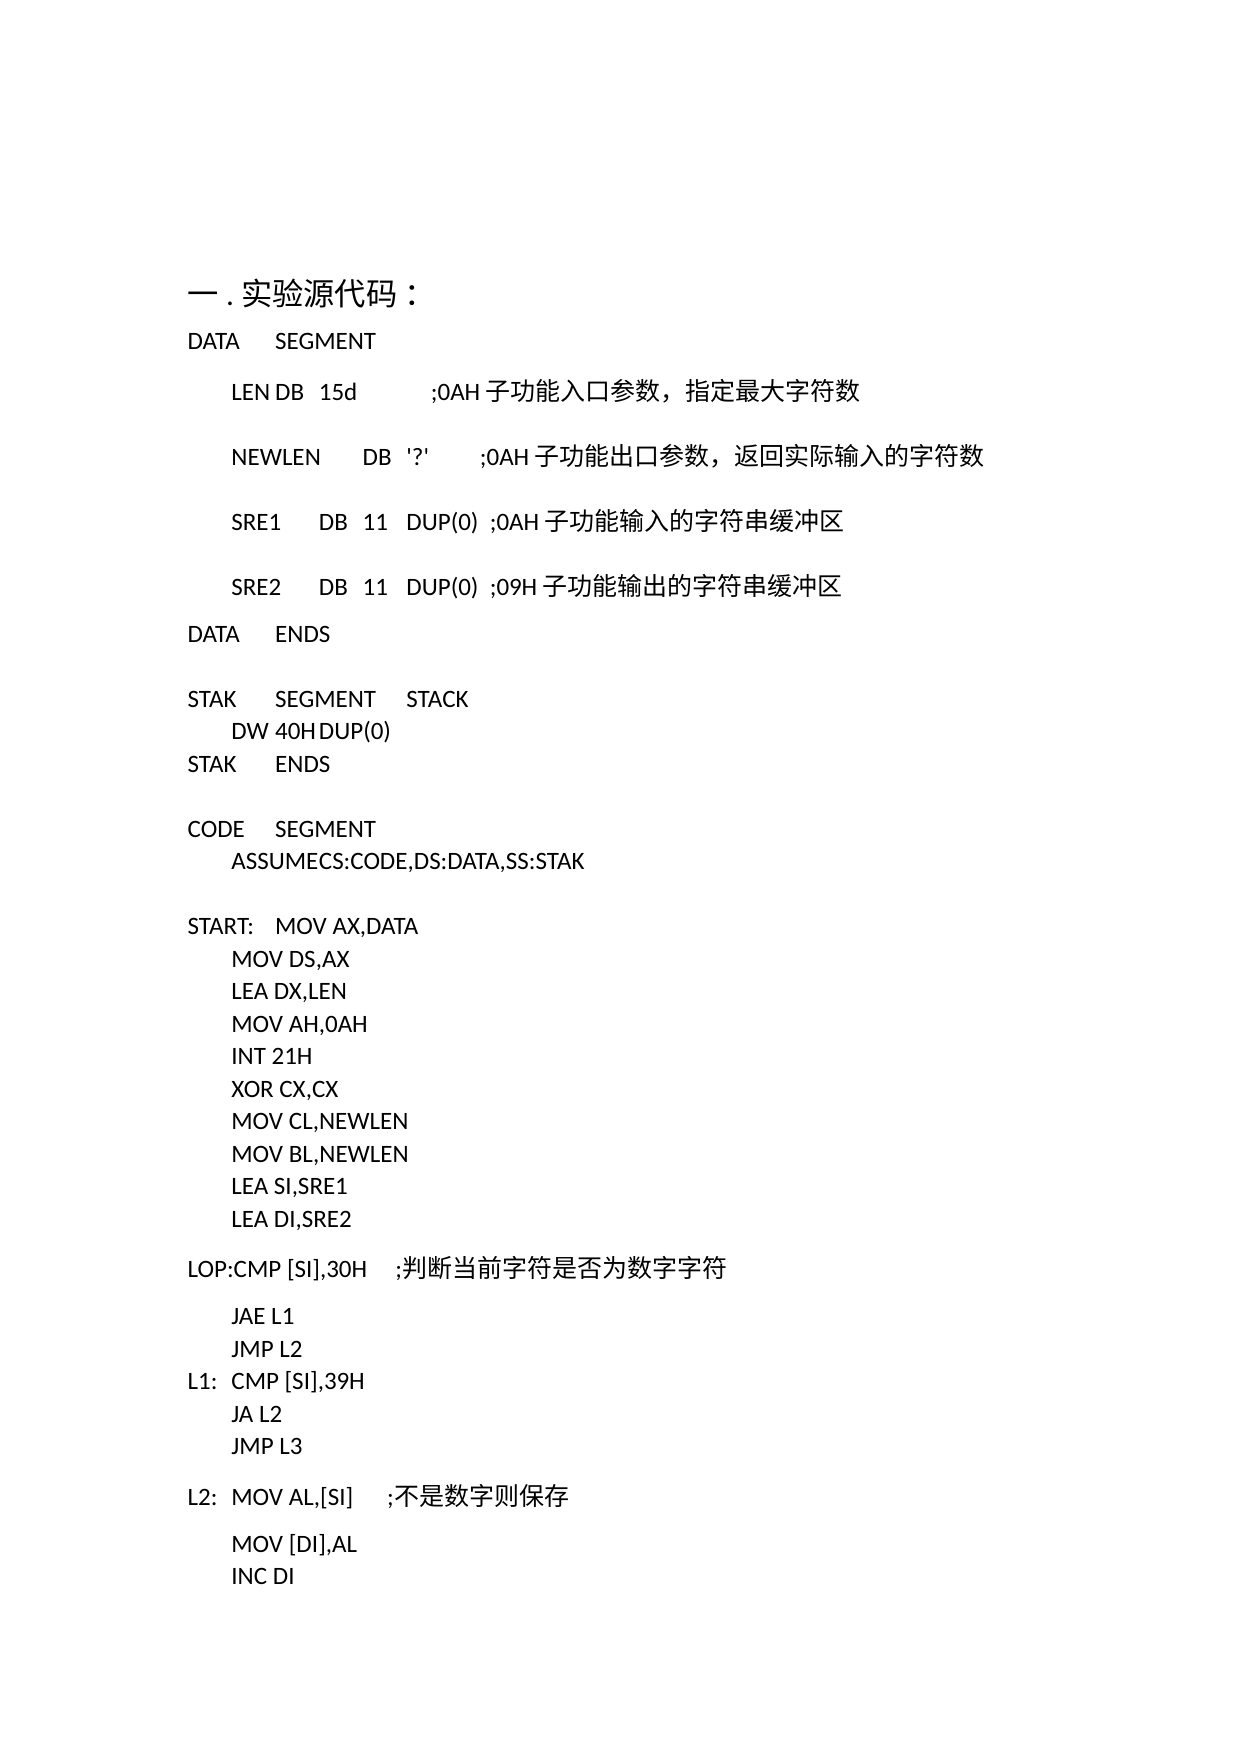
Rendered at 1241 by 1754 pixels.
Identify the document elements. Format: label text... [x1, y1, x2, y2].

text JMP L2 [187, 1332, 1053, 1364]
text INC DI [187, 1559, 1053, 1592]
text JA L2 [187, 1397, 1053, 1429]
text LEA SI,SRE1 [187, 1169, 1053, 1202]
text MOV DS,AX [187, 942, 1053, 974]
text L1: CMP [SI],39H [187, 1364, 1053, 1397]
text DATA SEGMENT [187, 324, 1053, 357]
text SRE2 DB 11 DUP(0) ;09H子功能输出的字符串缓冲区 [187, 552, 1053, 617]
text STAK SEGMENT STACK [187, 682, 1053, 714]
text CODE SEGMENT [187, 812, 1053, 844]
text DATA ENDS [187, 617, 1053, 649]
text JAE L1 [187, 1299, 1053, 1332]
text NEWLEN DB '?' ;0AH子功能出口参数，返回实际输入的字符数 [187, 422, 1053, 487]
text DW 40H DUP(0) [187, 714, 1053, 747]
text 一 . 实验源代码 ： [187, 259, 1053, 324]
text LEA DI,SRE2 [187, 1202, 1053, 1234]
text SRE1 DB 11 DUP(0) ;0AH子功能输入的字符串缓冲区 [187, 487, 1053, 552]
text START: MOV AX,DATA [187, 909, 1053, 942]
text MOV CL,NEWLEN [187, 1104, 1053, 1137]
text L2: MOV AL,[SI] ;不是数字则保存 [187, 1462, 1053, 1527]
text ASSUME CS:CODE,DS:DATA,SS:STAK [187, 844, 1053, 877]
text INT 21H [187, 1039, 1053, 1072]
text LEN DB 15d ;0AH子功能入口参数，指定最大字符数 [187, 357, 1053, 422]
text MOV [DI],AL [187, 1527, 1053, 1559]
text STAK ENDS [187, 747, 1053, 779]
text LOP:CMP [SI],30H ;判断当前字符是否为数字字符 [187, 1234, 1053, 1299]
text XOR CX,CX [187, 1072, 1053, 1104]
text LEA DX,LEN [187, 974, 1053, 1007]
text MOV AH,0AH [187, 1007, 1053, 1039]
text MOV BL,NEWLEN [187, 1137, 1053, 1169]
text JMP L3 [187, 1429, 1053, 1462]
